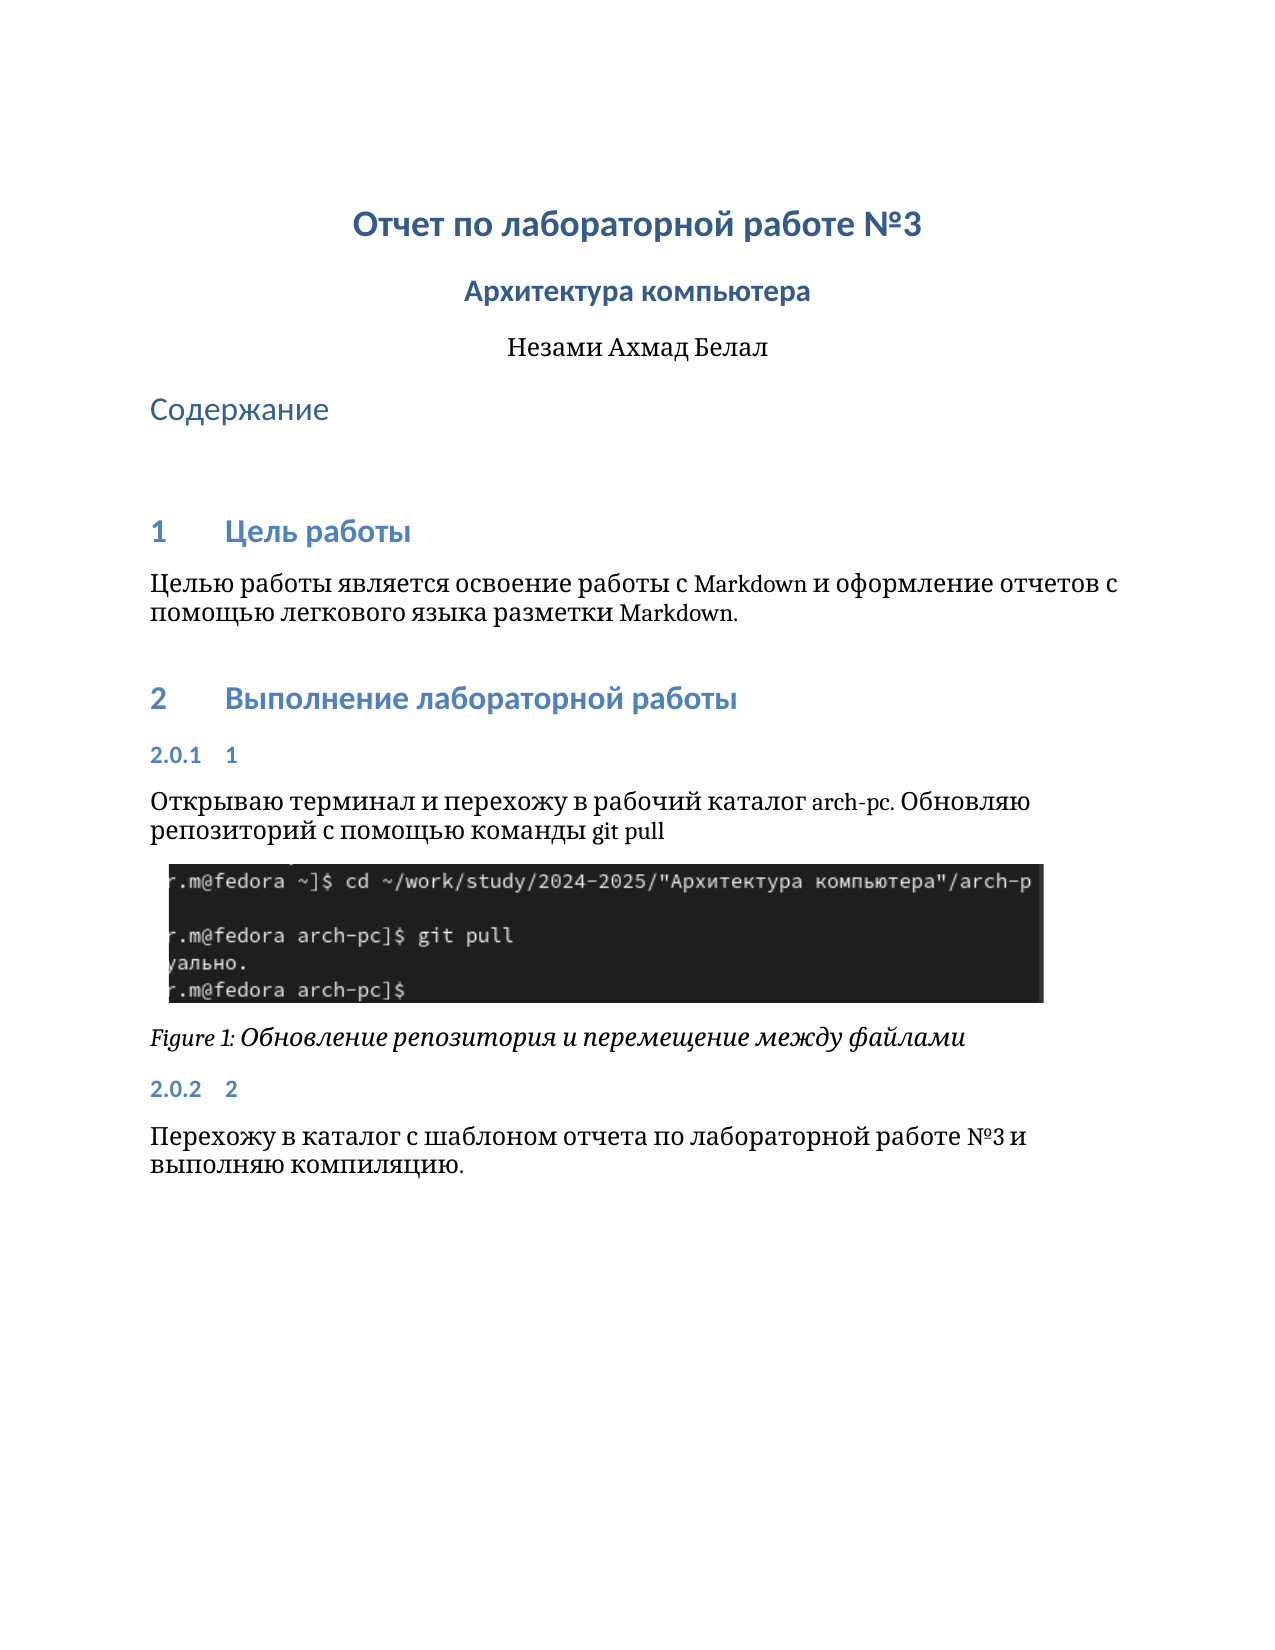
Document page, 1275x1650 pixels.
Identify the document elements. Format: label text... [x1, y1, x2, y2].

subtitle Архитектура компьютера [150, 271, 1125, 309]
text Незами Ахмад Белал [150, 334, 1125, 363]
text Целью работы является освоение работы с Markdown и оформление отчетов с помощью легкового языка разметки Markdown. [150, 570, 1125, 627]
picture [168, 864, 1044, 1003]
title Отчет по лабораторной работе №3 [150, 200, 1125, 246]
subtitle 1 Цель работы [150, 510, 1125, 551]
subtitle 2.0.2 2 [150, 1073, 1125, 1104]
text Перехожу в каталог с шаблоном отчета по лабораторной работе №3 и выполняю компиляцию. [150, 1122, 1125, 1180]
subtitle 2 Выполнение лабораторной работы [150, 677, 1125, 718]
subtitle 2.0.1 1 [150, 739, 1125, 769]
text Figure 1: Обновление репозитория и перемещение между файлами [150, 1024, 1125, 1052]
text Открываю терминал и перехожу в рабочий каталог arch-pc. Обновляю репозиторий с помощью команды git pull [150, 788, 1125, 846]
